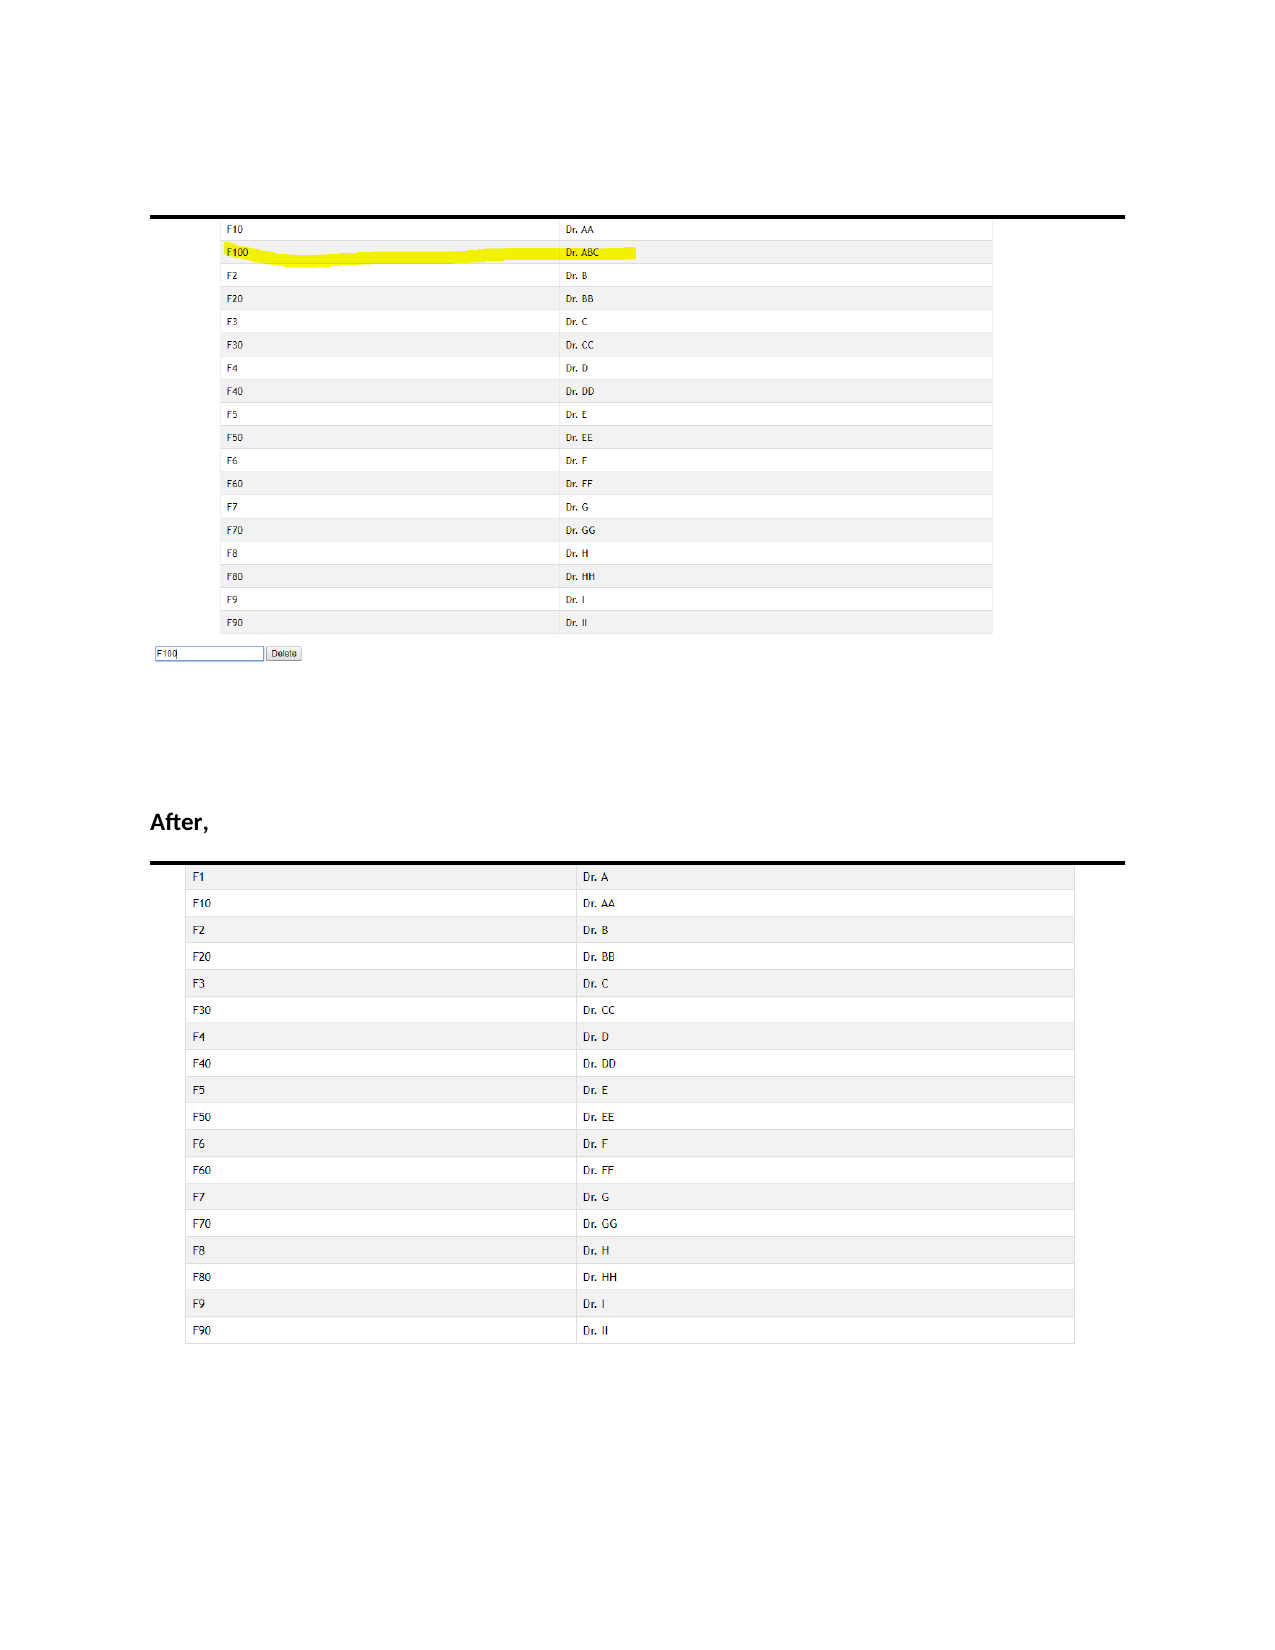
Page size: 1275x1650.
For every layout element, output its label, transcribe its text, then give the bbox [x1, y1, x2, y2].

picture [150, 861, 1125, 1345]
text After, [150, 806, 1125, 837]
picture [150, 215, 1125, 670]
